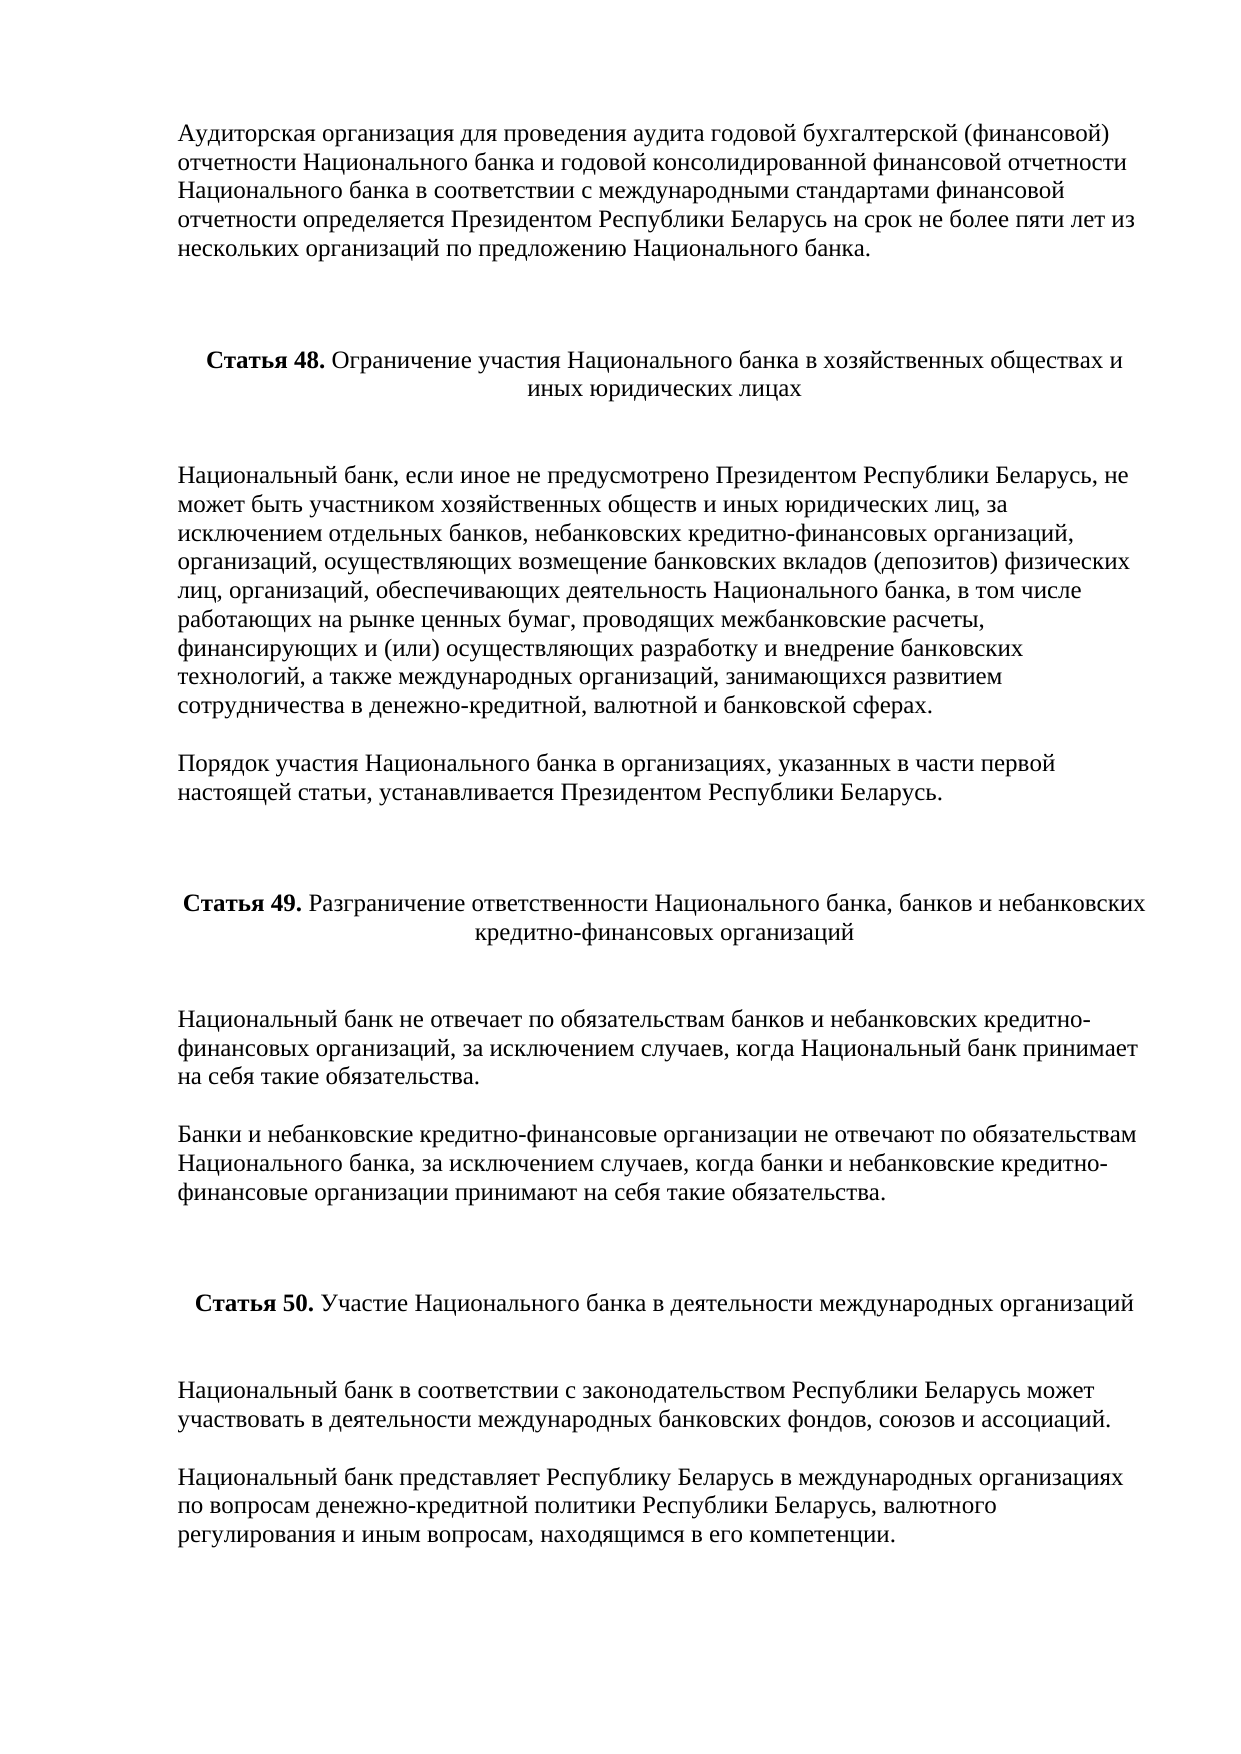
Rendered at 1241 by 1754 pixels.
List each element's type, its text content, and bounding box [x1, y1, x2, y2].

text Национальный банк не отвечает по обязательствам банков и небанковских кредитно-финансовых организаций, за исключением случаев, когда Национальный банк принимает на себя такие обязательства. [177, 1004, 1152, 1090]
text Статья 50. Участие Национального банка в деятельности международных организаций [177, 1288, 1152, 1317]
text Статья 48. Ограничение участия Национального банка в хозяйственных обществах и иных юридических лицах [177, 345, 1152, 402]
text Банки и небанковские кредитно-финансовые организации не отвечают по обязательствам Национального банка, за исключением случаев, когда банки и небанковские кредитно-финансовые организации принимают на себя такие обязательства. [177, 1119, 1152, 1206]
text Национальный банк представляет Республику Беларусь в международных организациях по вопросам денежно-кредитной политики Республики Беларусь, валютного регулирования и иным вопросам, находящимся в его компетенции. [177, 1462, 1152, 1548]
text Национальный банк в соответствии с законодательством Республики Беларусь может участвовать в деятельности международных банковских фондов, союзов и ассоциаций. [177, 1375, 1152, 1433]
text Порядок участия Национального банка в организациях, указанных в части первой настоящей статьи, устанавливается Президентом Республики Беларусь. [177, 748, 1152, 806]
text Аудиторская организация для проведения аудита годовой бухгалтерской (финансовой) отчетности Национального банка и годовой консолидированной финансовой отчетности Национального банка в соответствии с международными стандартами финансовой отчетности определяется Президентом Республики Беларусь на срок не более пяти лет из нескольких организаций по предложению Национального банка. [177, 118, 1152, 262]
text Статья 49. Разграничение ответственности Национального банка, банков и небанковских кредитно-финансовых организаций [177, 888, 1152, 946]
text Национальный банк, если иное не предусмотрено Президентом Республики Беларусь, не может быть участником хозяйственных обществ и иных юридических лиц, за исключением отдельных банков, небанковских кредитно-финансовых организаций, организаций, осуществляющих возмещение банковских вкладов (депозитов) физических лиц, организаций, обеспечивающих деятельность Национального банка, в том числе работающих на рынке ценных бумаг, проводящих межбанковские расчеты, финансирующих и (или) осуществляющих разработку и внедрение банковских технологий, а также международных организаций, занимающихся развитием сотрудничества в денежно-кредитной, валютной и банковской сферах. [177, 460, 1152, 719]
